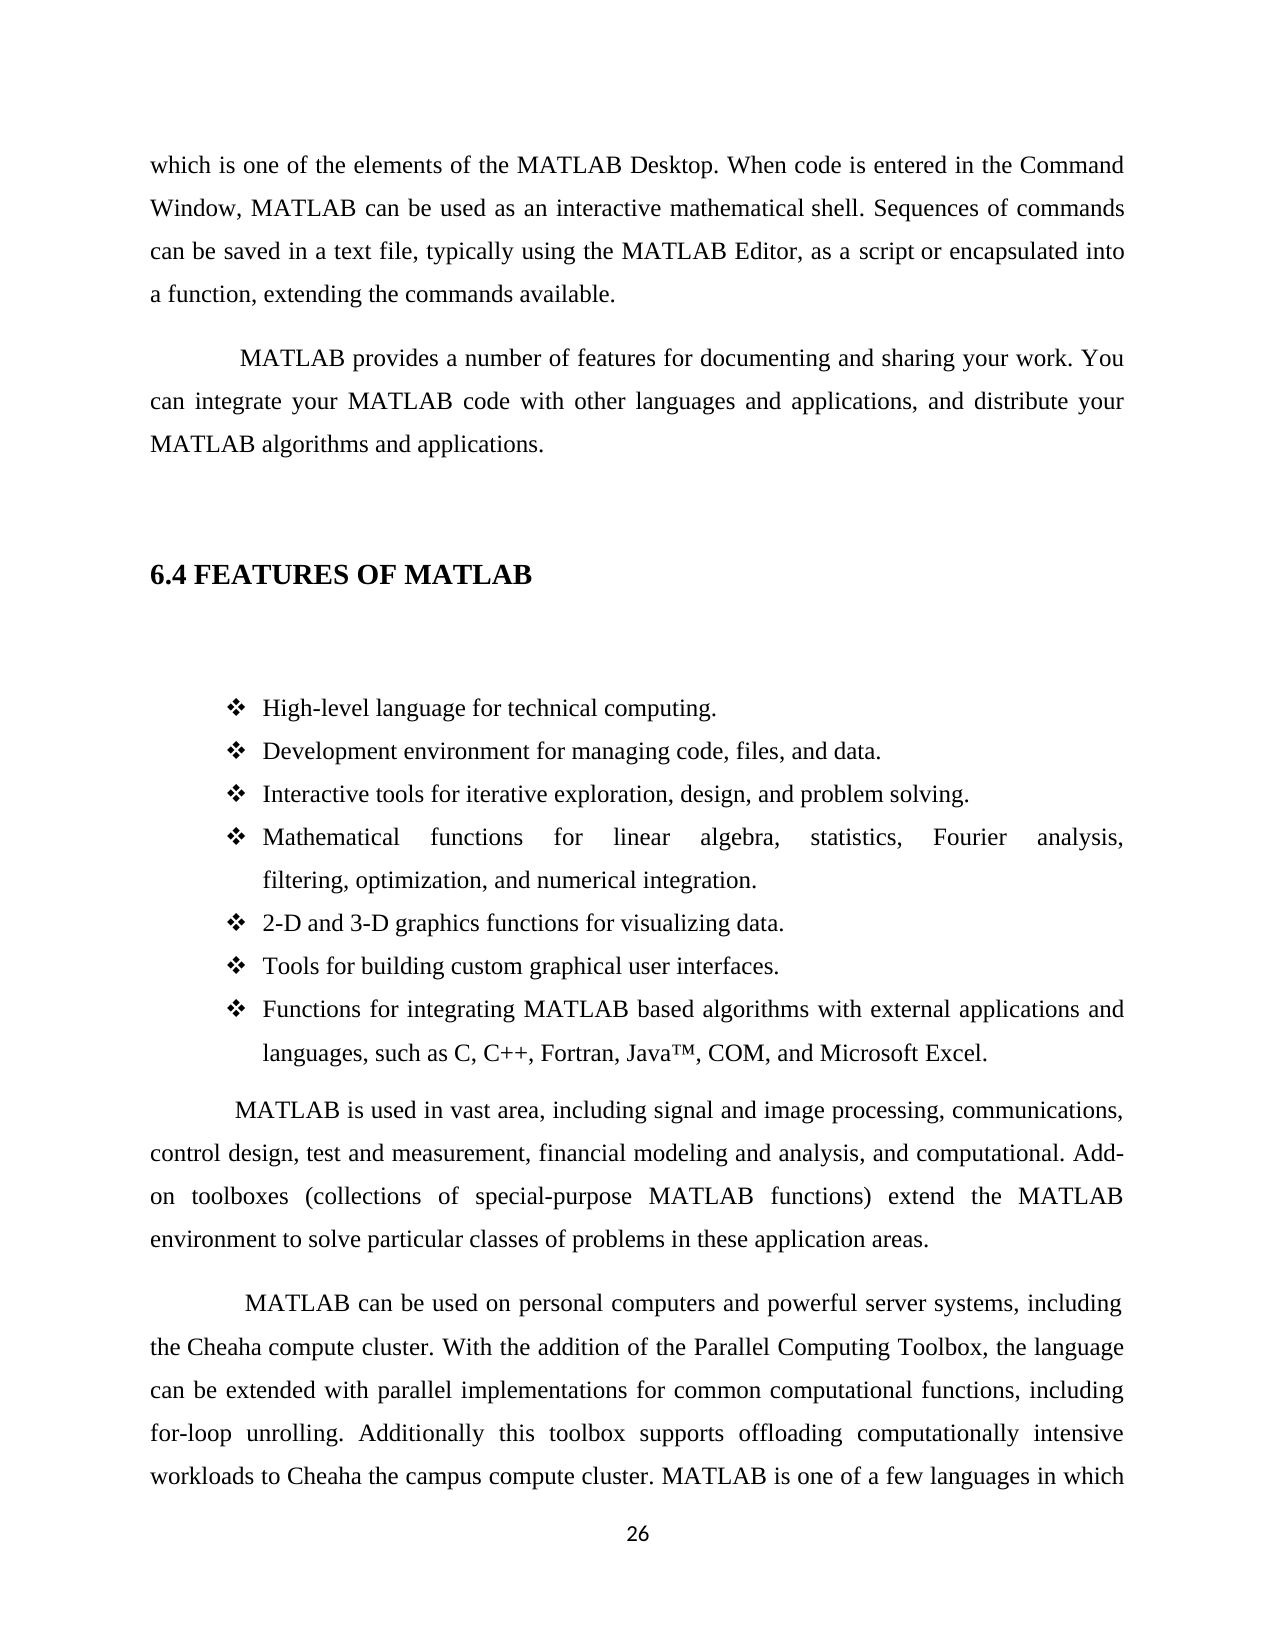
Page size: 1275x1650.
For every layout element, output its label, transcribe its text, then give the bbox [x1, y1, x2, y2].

list 2-D and 3-D graphics functions for visualizing data. [225, 908, 1125, 937]
list Interactive tools for iterative exploration, design, and problem solving. [225, 779, 1125, 808]
text 6.4 FEATURES of matlab [150, 557, 1125, 591]
text MATLAB is used in vast area, including signal and image processing, communications, control design, test and measurement, financial modeling and analysis, and computational. Add-on toolboxes (collections of special-purpose MATLAB functions) extend the MATLAB environment to solve particular classes of problems in these application areas. [150, 1095, 1125, 1253]
text MATLAB provides a number of features for documenting and sharing your work. You can integrate your MATLAB code with other languages and applications, and distribute your MATLAB algorithms and applications. [150, 343, 1125, 458]
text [150, 1288, 1125, 1490]
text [150, 150, 1125, 308]
list Functions for integrating MATLAB based algorithms with external applications and languages, such as C, C++, Fortran, Java™, COM, and Microsoft Excel. [225, 994, 1125, 1066]
list High-level language for technical computing. [225, 693, 1125, 721]
list Development environment for managing code, files, and data. [225, 736, 1125, 764]
list Tools for building custom graphical user interfaces. [225, 951, 1125, 980]
list Mathematical functions for linear algebra, statistics, Fourier analysis, filtering, optimization, and numerical integration. [225, 822, 1125, 894]
